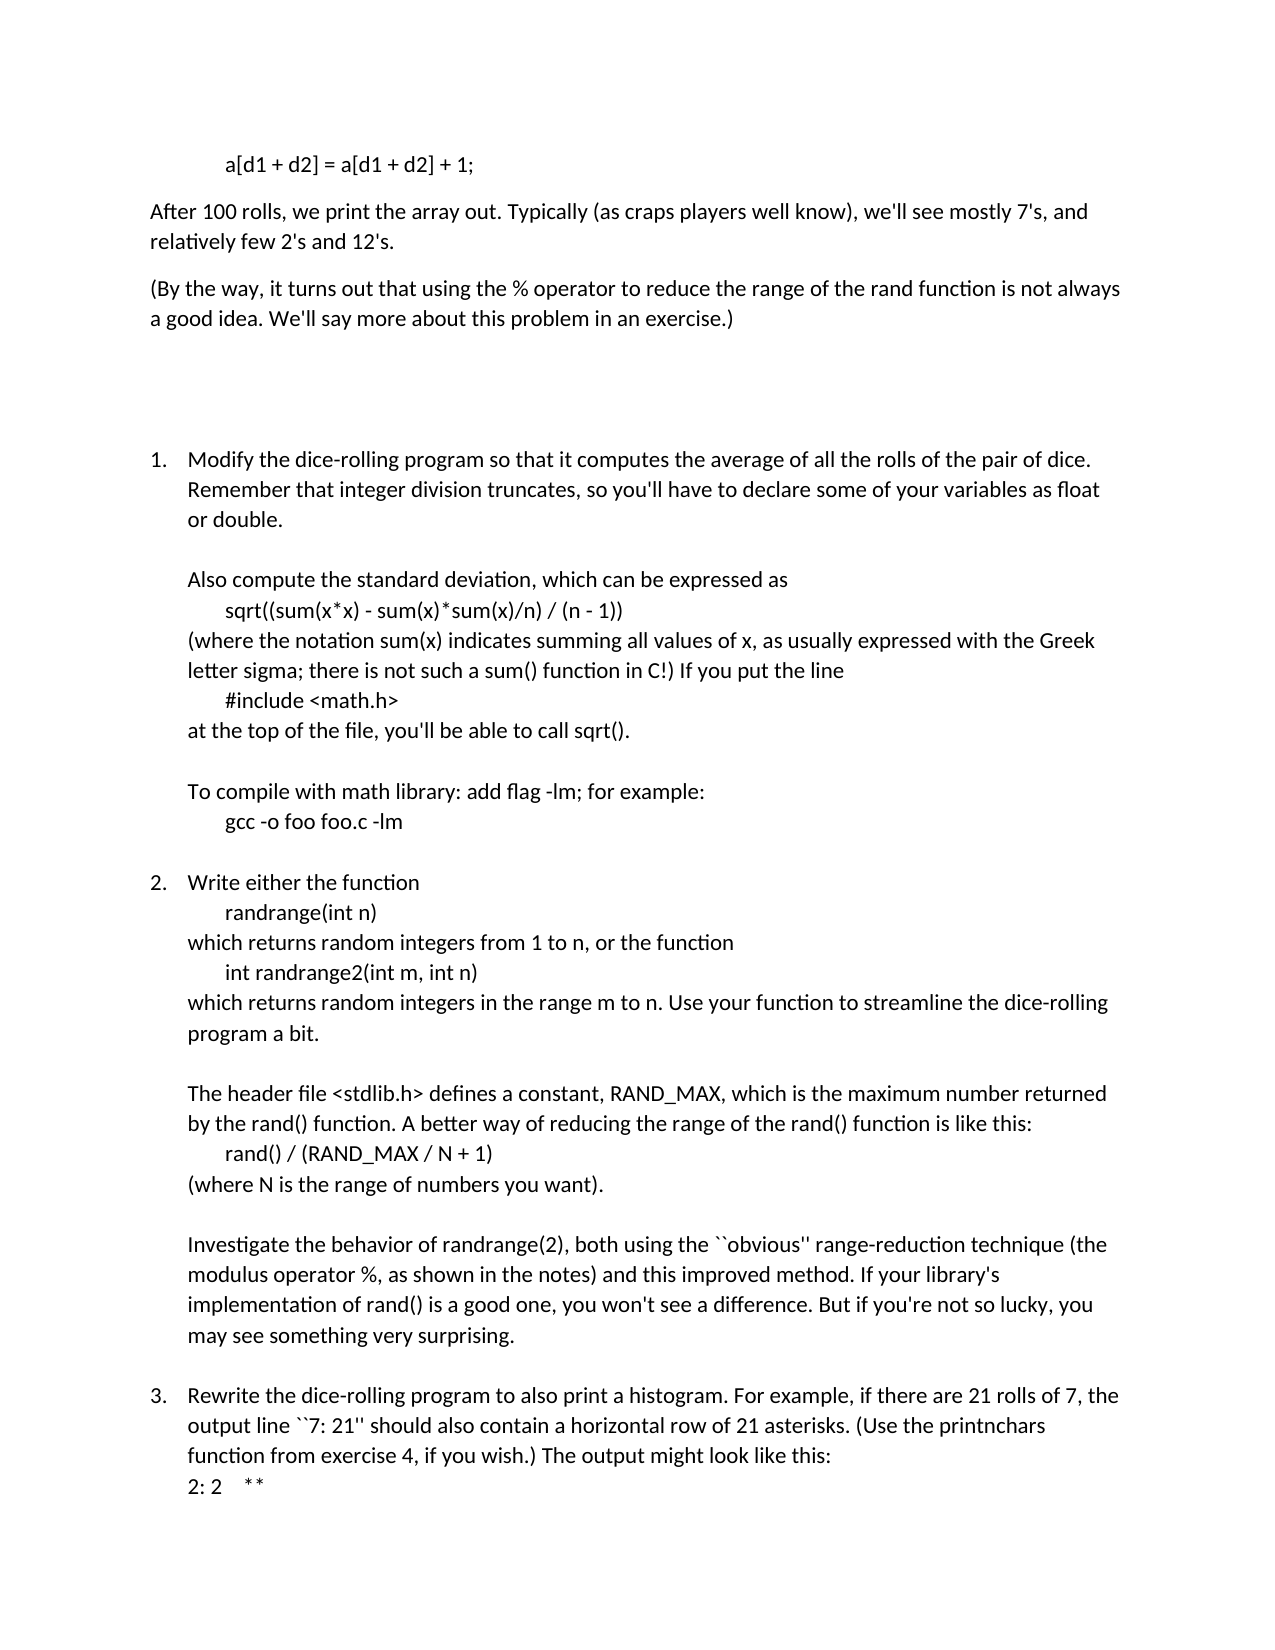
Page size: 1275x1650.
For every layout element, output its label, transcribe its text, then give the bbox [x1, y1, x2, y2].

list #include <math.h> [187, 686, 1125, 714]
list which returns random integers from 1 to n, or the function [187, 928, 1125, 956]
list (where N is the range of numbers you want). [187, 1170, 1125, 1198]
text a[d1 + d2] = a[d1 + d2] + 1; [150, 150, 1125, 178]
list Also compute the standard deviation, which can be expressed as [187, 566, 1125, 594]
list 2: 2 ** [187, 1472, 1125, 1500]
list Rewrite the dice-rolling program to also print a histogram. For example, if there are 21 rolls of 7, the output line ``7: 21'' should also contain a horizontal row of 21 asterisks. (Use the printnchars function from exercise 4, if you wish.) The output might look like this: [150, 1381, 1125, 1470]
list The header file <stdlib.h> defines a constant, RAND_MAX, which is the maximum number returned by the rand() function. A better way of reducing the range of the rand() function is like this: [187, 1079, 1125, 1137]
list sqrt((sum(x*x) - sum(x)*sum(x)/n) / (n - 1)) [187, 596, 1125, 624]
text After 100 rolls, we print the array out. Typically (as craps players well know), we'll see mostly 7's, and relatively few 2's and 12's. [150, 197, 1125, 255]
text (By the way, it turns out that using the % operator to reduce the range of the rand function is not always a good idea. We'll say more about this problem in an exercise.) [150, 274, 1125, 332]
list Modify the dice-rolling program so that it computes the average of all the rolls of the pair of dice. Remember that integer division truncates, so you'll have to declare some of your variables as float or double. [150, 445, 1125, 533]
list rand() / (RAND_MAX / N + 1) [187, 1139, 1125, 1168]
list randrange(int n) [187, 898, 1125, 926]
list at the top of the file, you'll be able to call sqrt(). [187, 717, 1125, 745]
list which returns random integers in the range m to n. Use your function to streamline the dice-rolling program a bit. [187, 988, 1125, 1047]
list int randrange2(int m, int n) [187, 958, 1125, 986]
list Write either the function [150, 868, 1125, 896]
list gcc -o foo foo.c -lm [187, 807, 1125, 835]
list To compile with math library: add flag -lm; for example: [187, 777, 1125, 805]
list Investigate the behavior of randrange(2), both using the ``obvious'' range-reduction technique (the modulus operator %, as shown in the notes) and this improved method. If your library's implementation of rand() is a good one, you won't see a difference. But if you're not so lucky, you may see something very surprising. [187, 1230, 1125, 1349]
list (where the notation sum(x) indicates summing all values of x, as usually expressed with the Greek letter sigma; there is not such a sum() function in C!) If you put the line [187, 626, 1125, 684]
